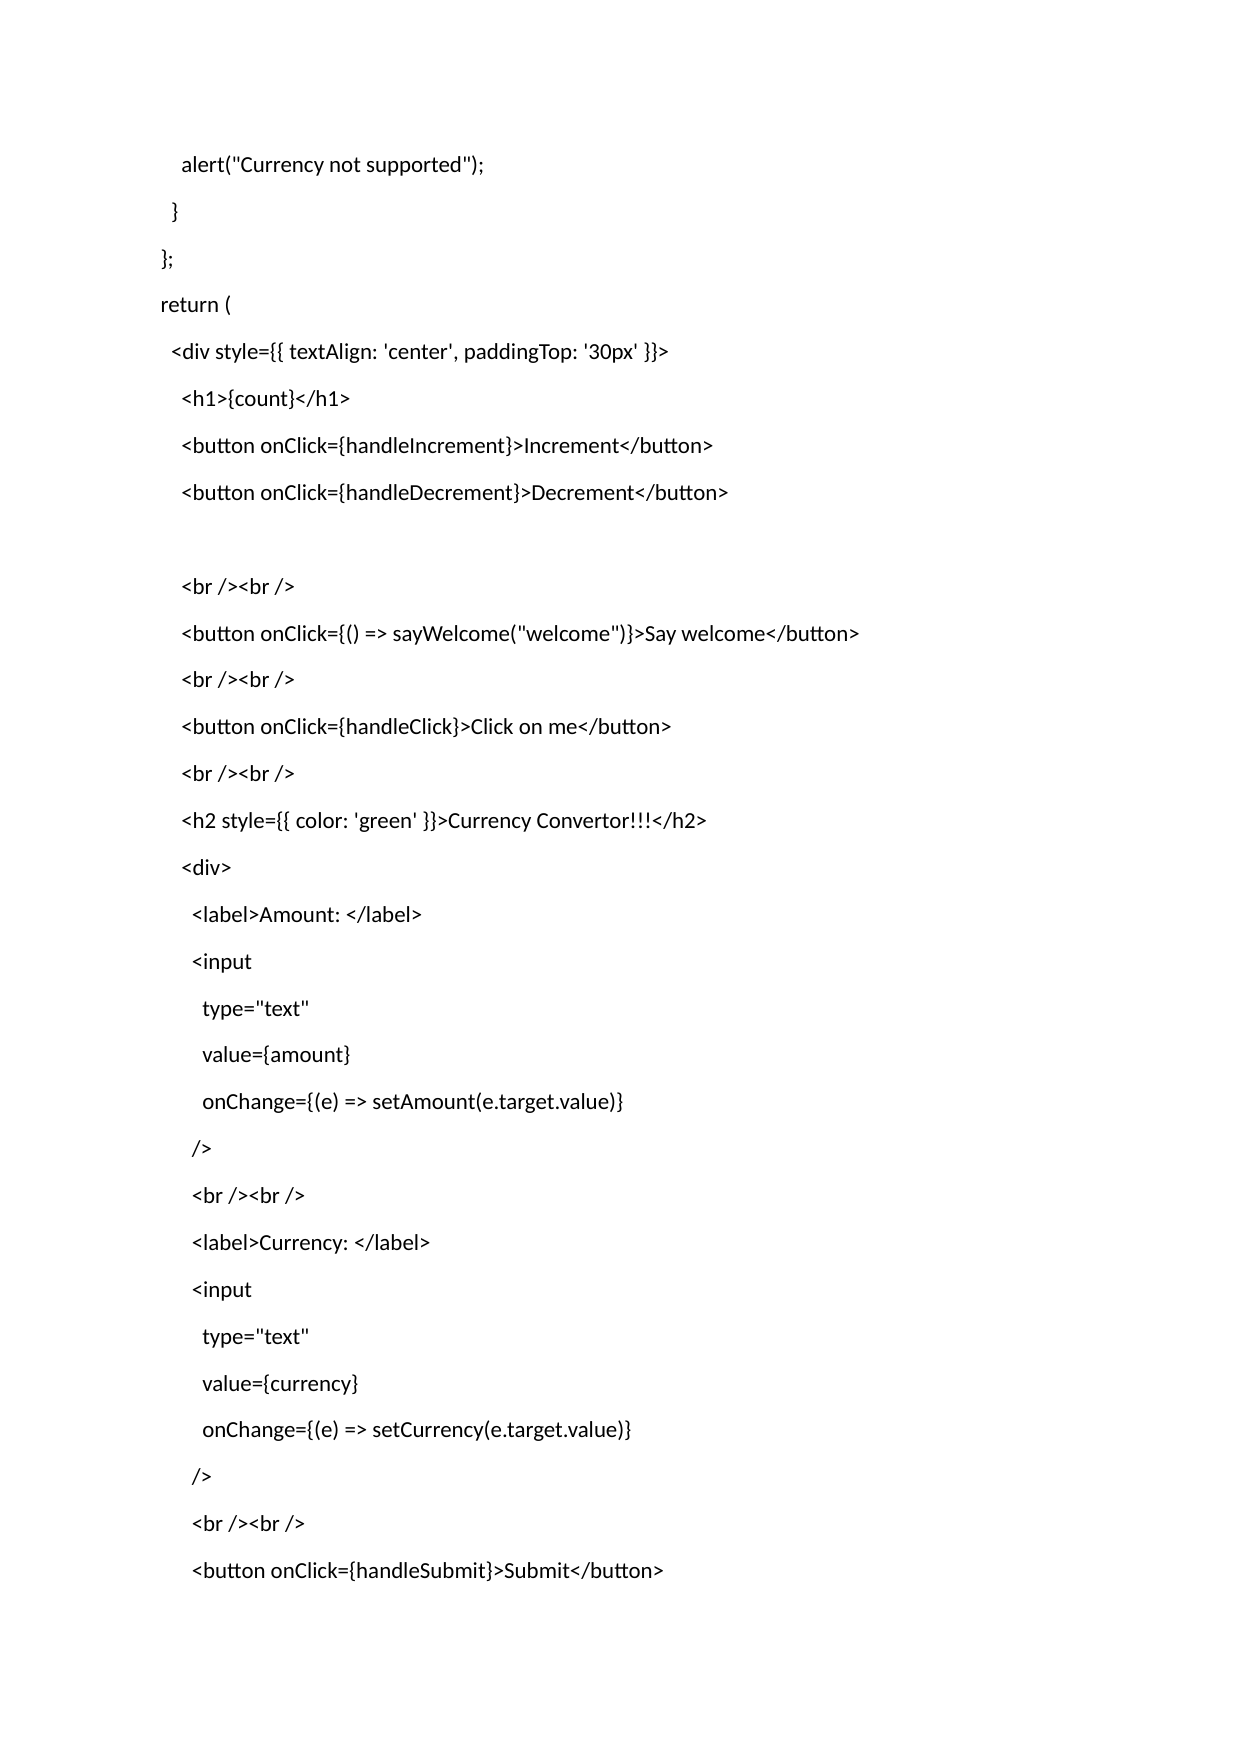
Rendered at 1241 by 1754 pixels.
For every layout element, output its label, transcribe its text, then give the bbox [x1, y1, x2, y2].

text <h2 style={{ color: 'green' }}>Currency Convertor!!!</h2> [150, 806, 1090, 834]
text <label>Currency: </label> [150, 1228, 1090, 1256]
text <input [150, 947, 1090, 975]
text <br /><br /> [150, 572, 1090, 600]
text <label>Amount: </label> [150, 900, 1090, 928]
text <button onClick={handleClick}>Click on me</button> [150, 712, 1090, 741]
text <button onClick={() => sayWelcome("welcome")}>Say welcome</button> [150, 619, 1090, 647]
text type="text" [150, 1322, 1090, 1350]
text <input [150, 1275, 1090, 1303]
text <button onClick={handleIncrement}>Increment</button> [150, 431, 1090, 459]
text value={currency} [150, 1369, 1090, 1397]
text <div> [150, 853, 1090, 881]
text <div style={{ textAlign: 'center', paddingTop: '30px' }}> [150, 337, 1090, 366]
text type="text" [150, 994, 1090, 1022]
text /> [150, 1134, 1090, 1162]
text onChange={(e) => setAmount(e.target.value)} [150, 1087, 1090, 1116]
text } [150, 197, 1090, 225]
text /> [150, 1462, 1090, 1491]
text }; [150, 244, 1090, 272]
text onChange={(e) => setCurrency(e.target.value)} [150, 1416, 1090, 1444]
text <button onClick={handleSubmit}>Submit</button> [150, 1556, 1090, 1584]
text <h1>{count}</h1> [150, 384, 1090, 412]
text <button onClick={handleDecrement}>Decrement</button> [150, 478, 1090, 506]
text <br /><br /> [150, 666, 1090, 694]
text alert("Currency not supported"); [150, 150, 1090, 178]
text return ( [150, 291, 1090, 319]
text value={amount} [150, 1041, 1090, 1069]
text <br /><br /> [150, 1181, 1090, 1209]
text <br /><br /> [150, 1509, 1090, 1537]
text <br /><br /> [150, 759, 1090, 787]
